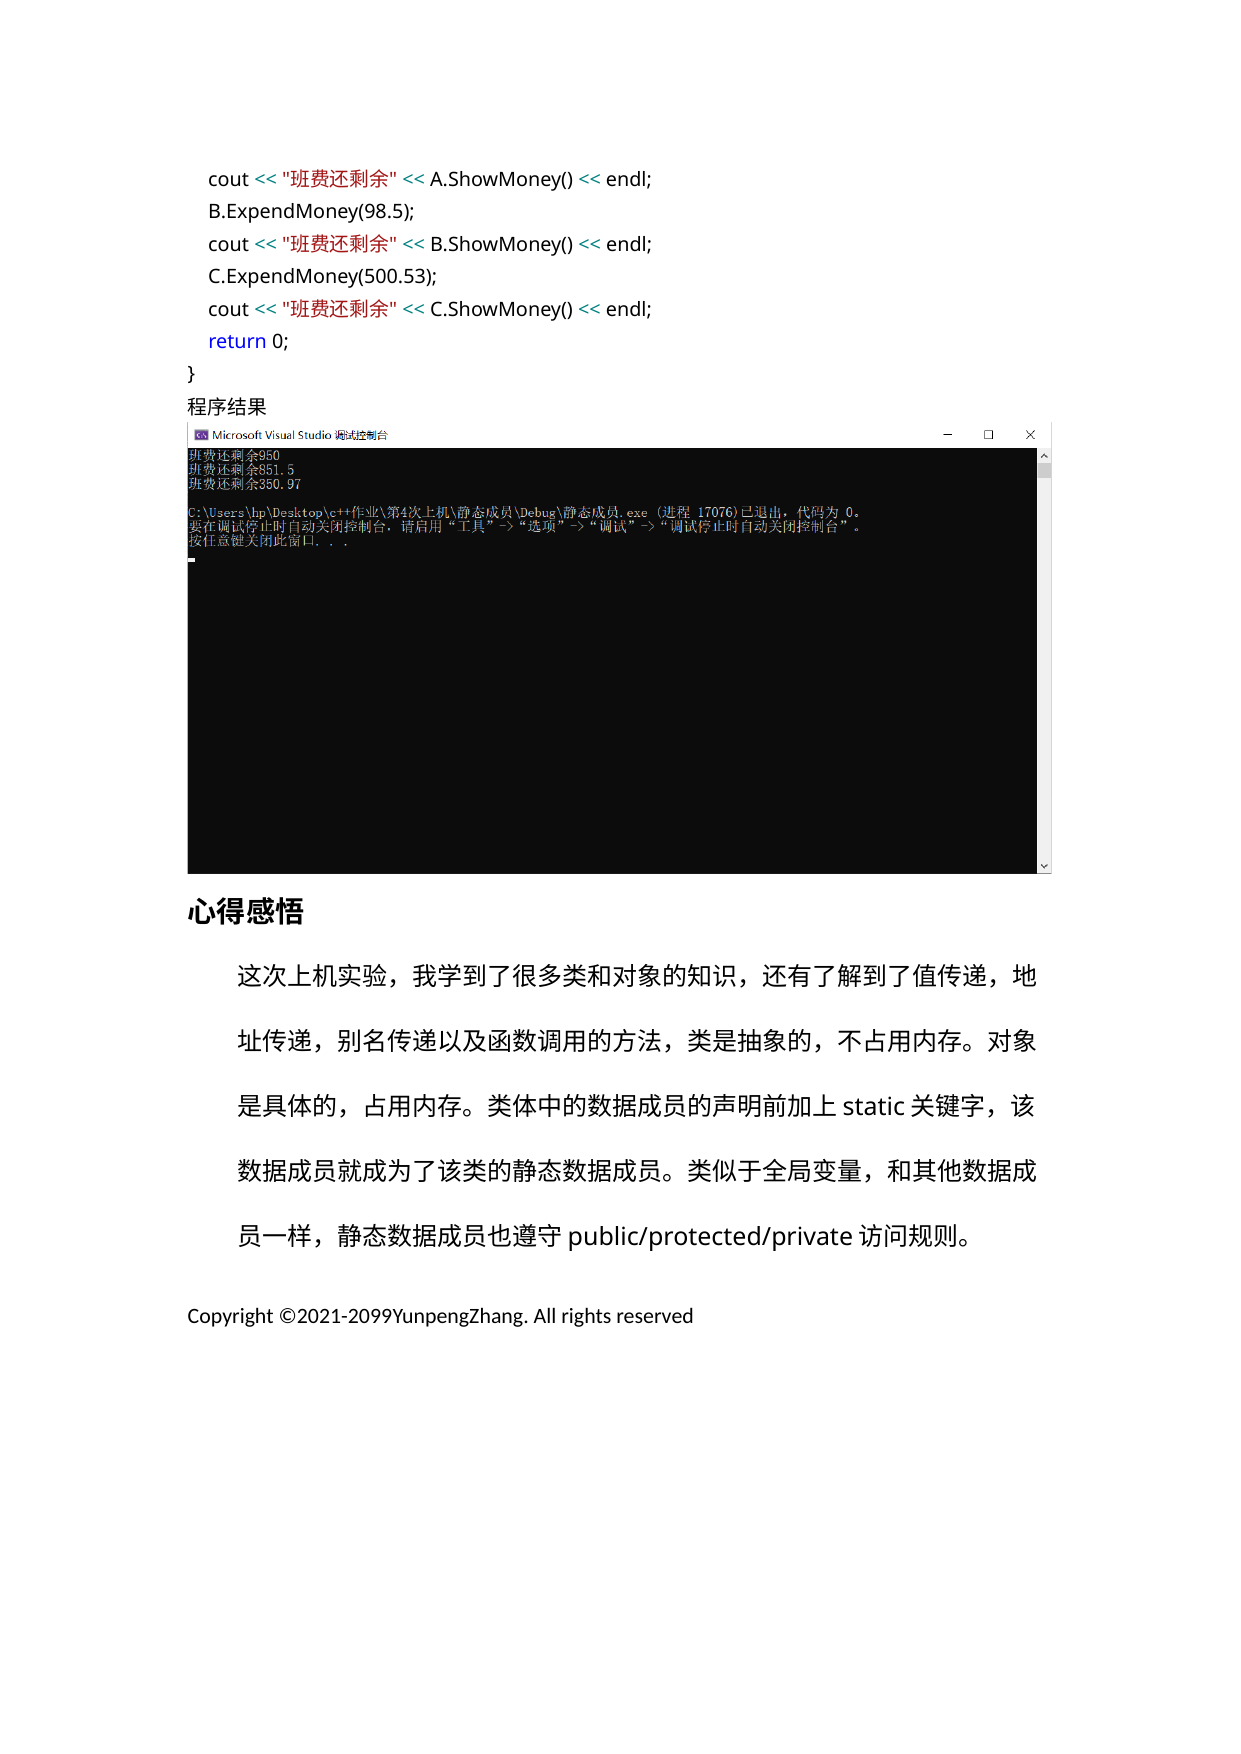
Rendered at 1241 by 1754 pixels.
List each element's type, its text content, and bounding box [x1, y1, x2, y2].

text cout << "班费还剩余" << B.ShowMoney() << endl; [187, 227, 1053, 259]
text cout << "班费还剩余" << C.ShowMoney() << endl; [187, 292, 1053, 324]
text cout << "班费还剩余" << A.ShowMoney() << endl; [187, 162, 1053, 194]
text C.ExpendMoney(500.53); [187, 259, 1053, 292]
text return 0; [187, 324, 1053, 357]
picture [187, 422, 1052, 874]
text 程序结果 [187, 389, 1053, 422]
text 这次上机实验，我学到了很多类和对象的知识，还有了解到了值传递，地址传递，别名传递以及函数调用的方法，类是抽象的，不占用内存。对象是具体的，占用内存。类体中的数据成员的声明前加上static关键字，该数据成员就成为了该类的静态数据成员。类似于全局变量，和其他数据成员一样，静态数据成员也遵守public/protected/private访问规则。 [237, 942, 1053, 1267]
text B.ExpendMoney(98.5); [187, 194, 1053, 227]
text Copyright ©2021-2099YunpengZhang. All rights reserved [187, 1299, 1053, 1332]
text } [187, 357, 1053, 389]
text 心得感悟 [187, 877, 1053, 942]
